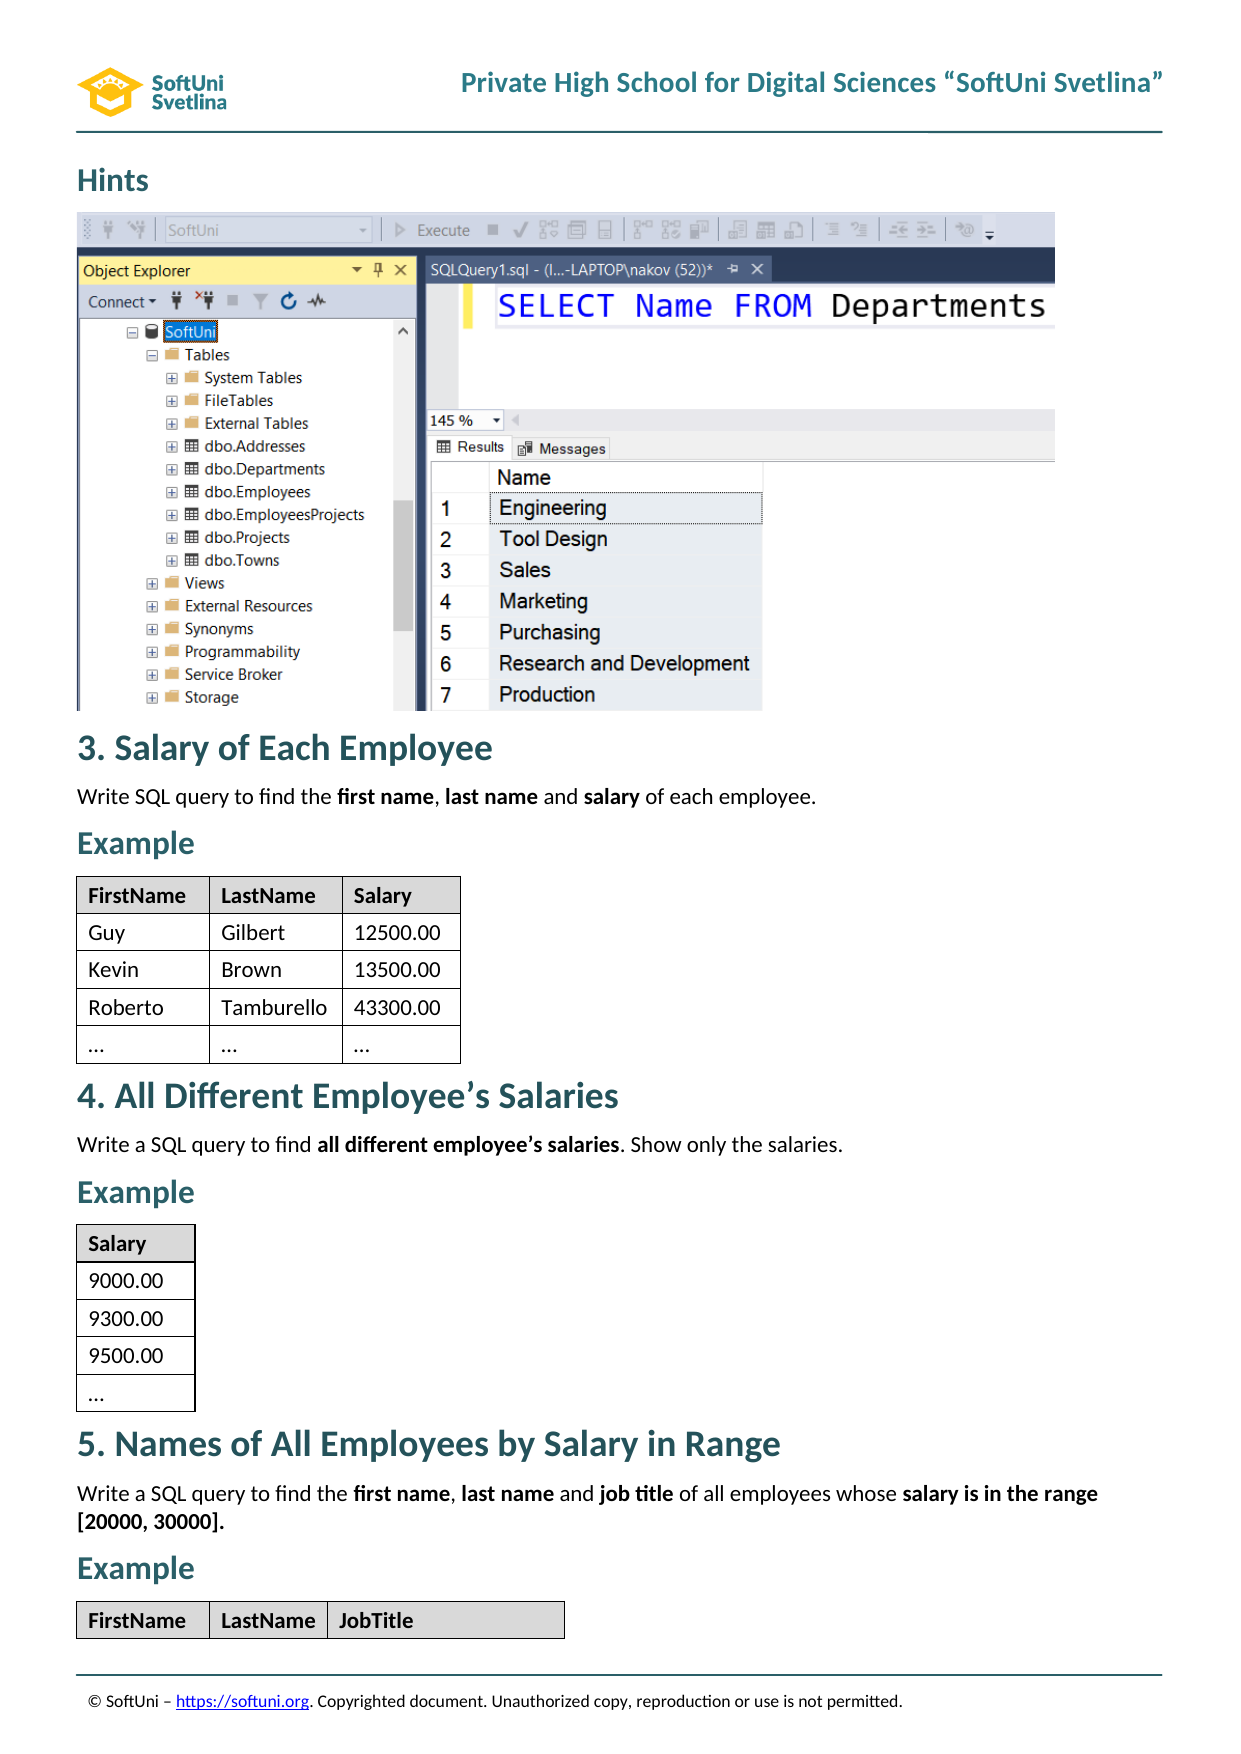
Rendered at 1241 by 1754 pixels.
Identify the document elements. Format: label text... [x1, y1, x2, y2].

table_cell 13500.00 [343, 951, 460, 988]
table_header LastName [210, 877, 342, 913]
table_cell … [77, 1026, 209, 1063]
table_header JobTitle [328, 1602, 564, 1638]
table_cell … [210, 1026, 342, 1063]
table_cell Roberto [77, 989, 209, 1025]
table_cell Kevin [77, 951, 209, 988]
table_cell … [343, 1026, 460, 1063]
table_header FirstName [77, 1602, 209, 1638]
text Write SQL query to find the first name, last name and salary of each employee. [77, 782, 1163, 810]
subtitle All Different Employee’s Salaries [77, 1072, 1163, 1118]
subtitle Example [77, 1171, 1163, 1212]
table_cell Tamburello [210, 989, 342, 1025]
table_cell 43300.00 [343, 989, 460, 1025]
subtitle Salary of Each Employee [77, 723, 1163, 769]
table_header Salary [343, 877, 460, 913]
text Write a SQL query to find all different employee’s salaries. Show only the salaries. [77, 1130, 1163, 1158]
table_header FirstName [77, 877, 209, 913]
table_cell … [77, 1375, 194, 1411]
picture [76, 212, 1055, 711]
subtitle Hints [77, 159, 1163, 199]
table_cell 9500.00 [77, 1337, 194, 1374]
table_cell Guy [77, 914, 209, 950]
subtitle Names of All Employees by Salary in Range [77, 1420, 1163, 1466]
table_header Salary [77, 1225, 194, 1261]
picture [77, 67, 227, 117]
table_cell 9300.00 [77, 1300, 194, 1336]
subtitle Example [77, 1547, 1163, 1588]
table_cell 12500.00 [343, 914, 460, 950]
table_cell Brown [210, 951, 342, 988]
table_header LastName [210, 1602, 327, 1638]
table_cell Gilbert [210, 914, 342, 950]
subtitle Example [77, 822, 1163, 863]
table_cell 9000.00 [77, 1263, 194, 1299]
text Write a SQL query to find the first name, last name and job title of all employees whose salary is in the range [20000, 30000]. [77, 1479, 1163, 1535]
